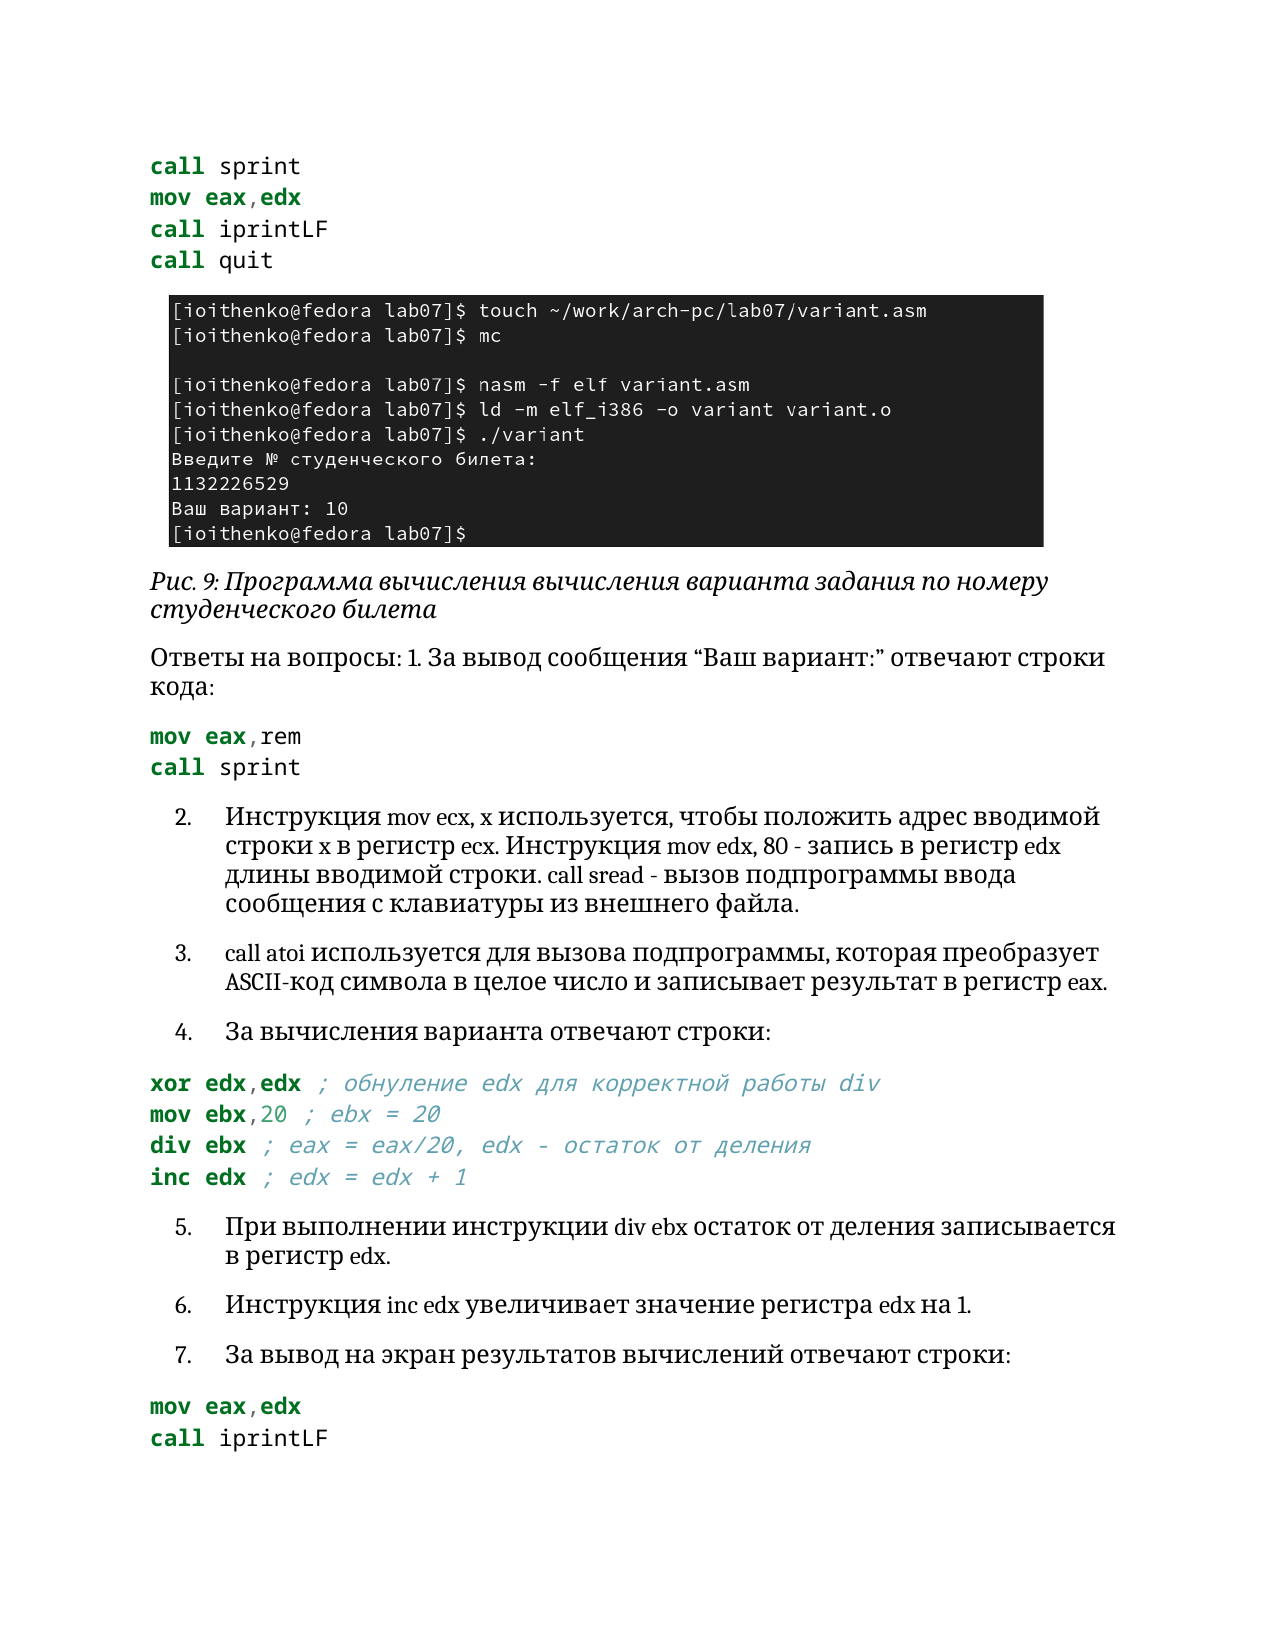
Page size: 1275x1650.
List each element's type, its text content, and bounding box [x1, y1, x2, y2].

text mov eax,rem call sprint [150, 720, 1125, 782]
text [150, 150, 1125, 275]
text xor edx,edx ; обнуление edx для корректной работы div mov ebx,20 ; ebx = 20 div ebx ; eax = eax/20, edx - остаток от деления inc edx ; edx = edx + 1 [150, 1067, 1125, 1192]
list Инструкция inc edx увеличивает значение регистра edx на 1. [175, 1291, 1125, 1320]
list call atoi используется для вызова подпрограммы, которая преобразует ASCII-код символа в целое число и записывает результат в регистр eax. [175, 939, 1125, 997]
picture [168, 295, 1044, 547]
list При выполнении инструкции div ebx остаток от деления записывается в регистр edx. [175, 1213, 1125, 1270]
list За вывод на экран результатов вычислений отвечают строки: [175, 1341, 1125, 1369]
list За вычисления варианта отвечают строки: [175, 1017, 1125, 1046]
text Рис. 9: Программа вычисления вычисления варианта задания по номеру студенческого билета [150, 567, 1125, 625]
list Инструкция mov ecx, x используется, чтобы положить адрес вводимой строки x в регистр ecx. Инструкция mov edx, 80 - запись в регистр edx длины вводимой строки. call sread - вызов подпрограммы ввода сообщения с клавиатуры из внешнего файла. [175, 803, 1125, 918]
text Ответы на вопросы: 1. За вывод сообщения “Ваш вариант:” отвечают строки кода: [150, 644, 1125, 701]
text mov eax,edx call iprintLF [150, 1390, 1125, 1453]
